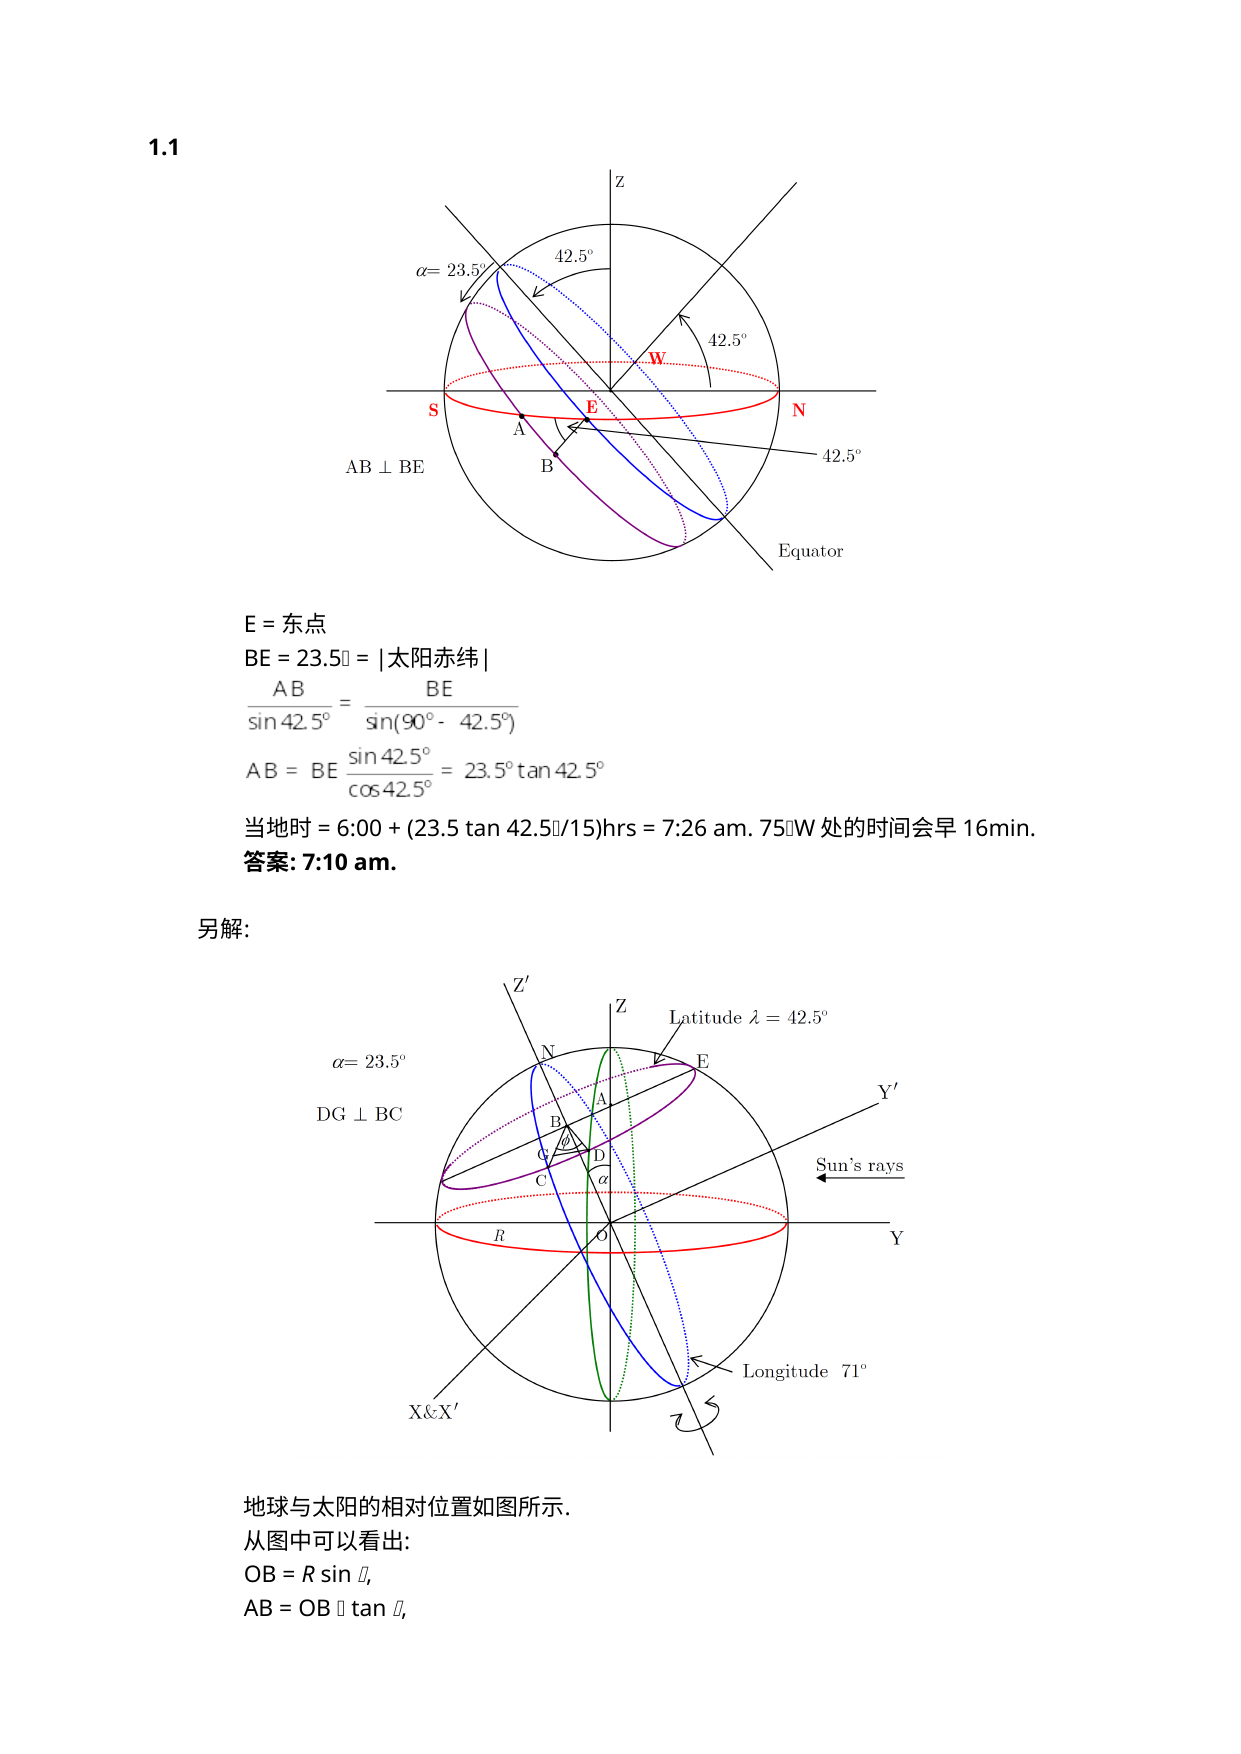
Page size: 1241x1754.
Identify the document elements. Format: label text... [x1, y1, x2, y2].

text E = 东点 [198, 605, 1092, 639]
text AB = OB tan , [198, 1590, 1092, 1624]
text 另解: [198, 911, 1092, 945]
text BE = 23.5 = |太阳赤纬| [198, 639, 1092, 673]
text 从图中可以看出: [198, 1522, 1092, 1556]
text 答案: 7:10 am. [198, 843, 1092, 877]
text OB = R sin , [198, 1556, 1092, 1590]
text 地球与太阳的相对位置如图所示. [198, 1488, 1092, 1522]
text 当地时 = 6:00 + (23.5 tan 42.5/15)hrs = 7:26 am. 75W处的时间会早16min. [198, 809, 1092, 843]
text 1.1 [148, 130, 1092, 164]
